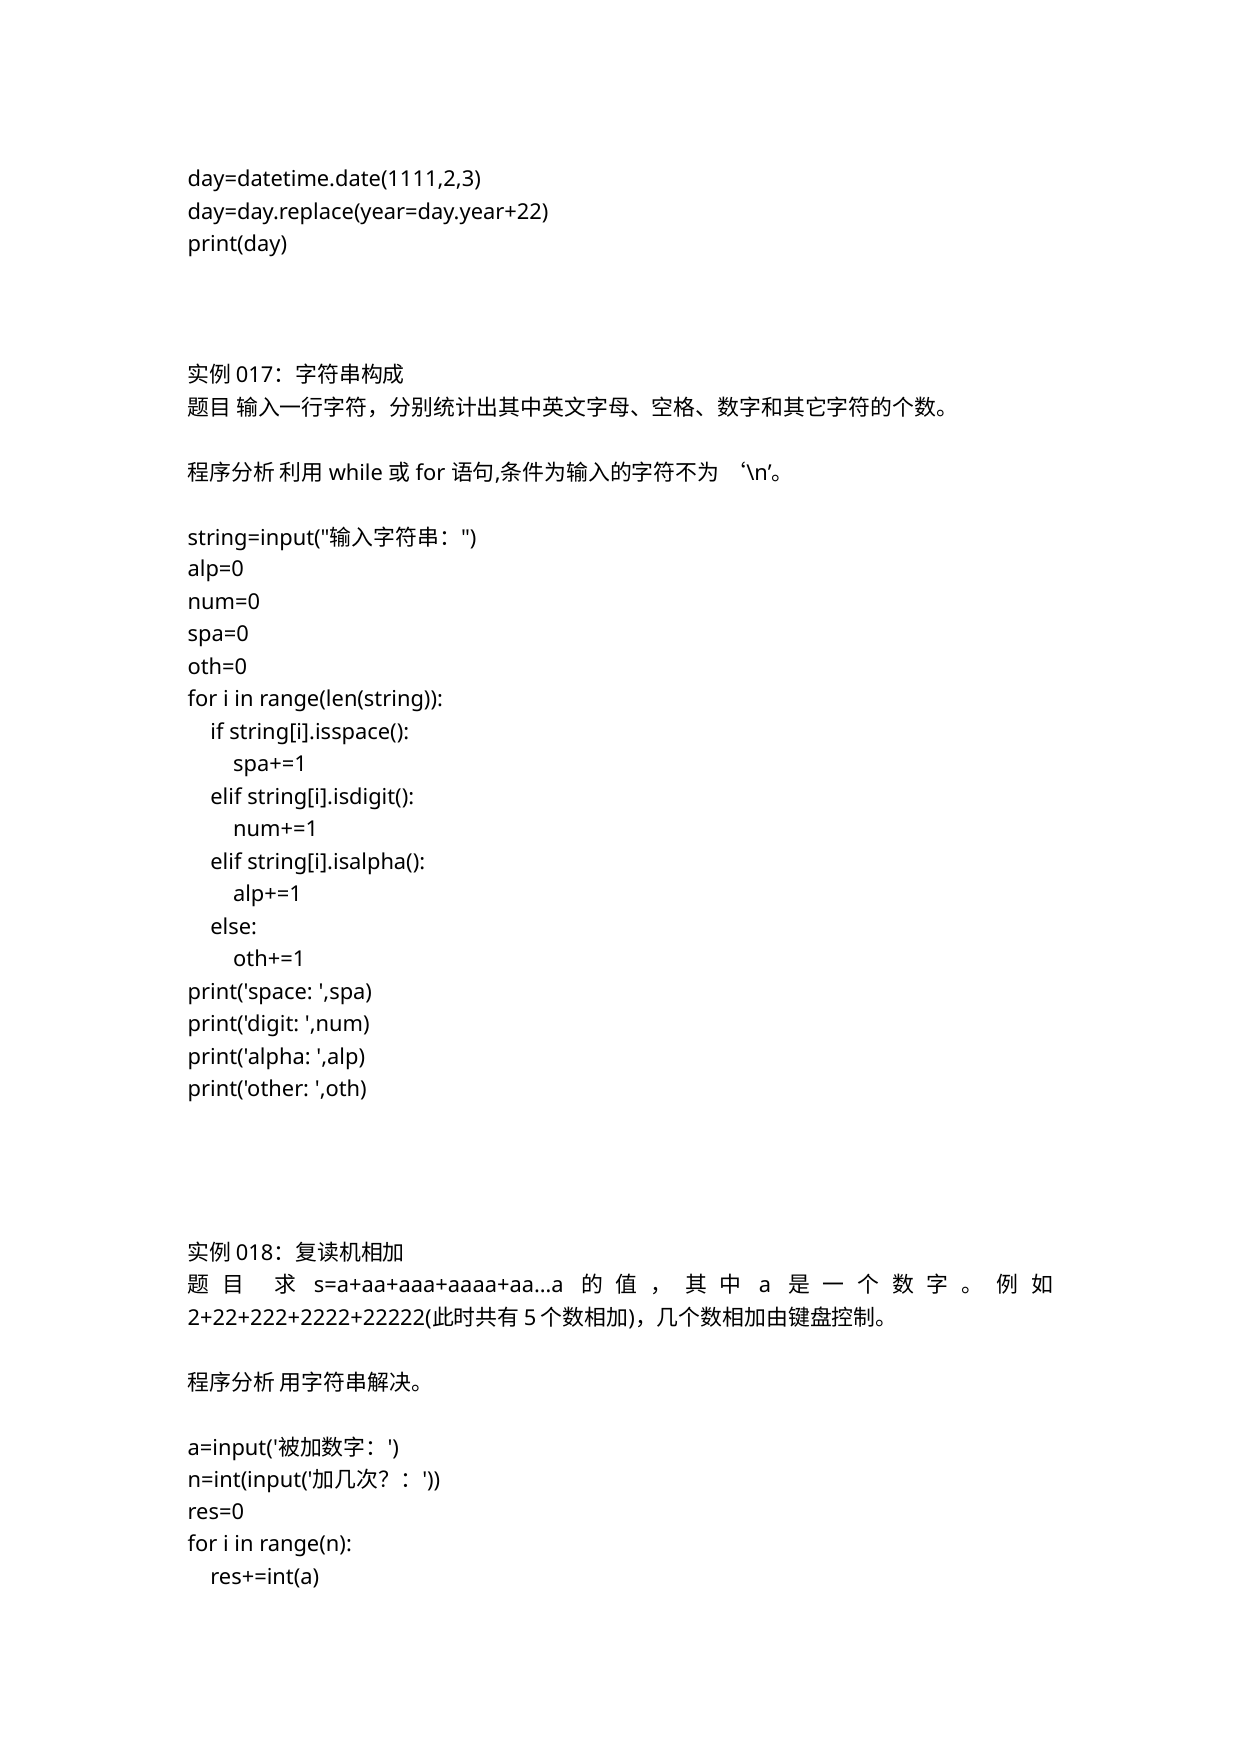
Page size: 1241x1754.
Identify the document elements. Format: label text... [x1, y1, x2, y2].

text num=0 [187, 584, 1053, 617]
text spa=0 [187, 617, 1053, 649]
text for i in range(n): [187, 1527, 1053, 1559]
text oth+=1 [187, 942, 1053, 974]
text print(day) [187, 227, 1053, 259]
text print('space: ',spa) [187, 974, 1053, 1007]
text 实例017：字符串构成 [187, 357, 1053, 389]
text print('alpha: ',alp) [187, 1039, 1053, 1072]
text a=input('被加数字：') [187, 1429, 1053, 1462]
text alp+=1 [187, 877, 1053, 909]
text day=day.replace(year=day.year+22) [187, 194, 1053, 227]
text 实例018：复读机相加 [187, 1234, 1053, 1267]
text n=int(input('加几次？：')) [187, 1462, 1053, 1494]
text else: [187, 909, 1053, 942]
text elif string[i].isdigit(): [187, 779, 1053, 812]
text print('other: ',oth) [187, 1072, 1053, 1104]
text 题目 输入一行字符，分别统计出其中英文字母、空格、数字和其它字符的个数。 [187, 389, 1053, 422]
text 程序分析 用字符串解决。 [187, 1364, 1053, 1397]
text string=input("输入字符串：") [187, 519, 1053, 552]
text res+=int(a) [187, 1559, 1053, 1592]
text num+=1 [187, 812, 1053, 844]
text 题目 求s=a+aa+aaa+aaaa+aa…a的值，其中a是一个数字。例如2+22+222+2222+22222(此时共有5个数相加)，几个数相加由键盘控制。 [187, 1267, 1053, 1332]
text res=0 [187, 1494, 1053, 1527]
text elif string[i].isalpha(): [187, 844, 1053, 877]
text if string[i].isspace(): [187, 714, 1053, 747]
text 程序分析 利用 while 或 for 语句,条件为输入的字符不为 ‘\n’。 [187, 454, 1053, 487]
text print('digit: ',num) [187, 1007, 1053, 1039]
text for i in range(len(string)): [187, 682, 1053, 714]
text spa+=1 [187, 747, 1053, 779]
text oth=0 [187, 649, 1053, 682]
text day=datetime.date(1111,2,3) [187, 162, 1053, 194]
text alp=0 [187, 552, 1053, 584]
